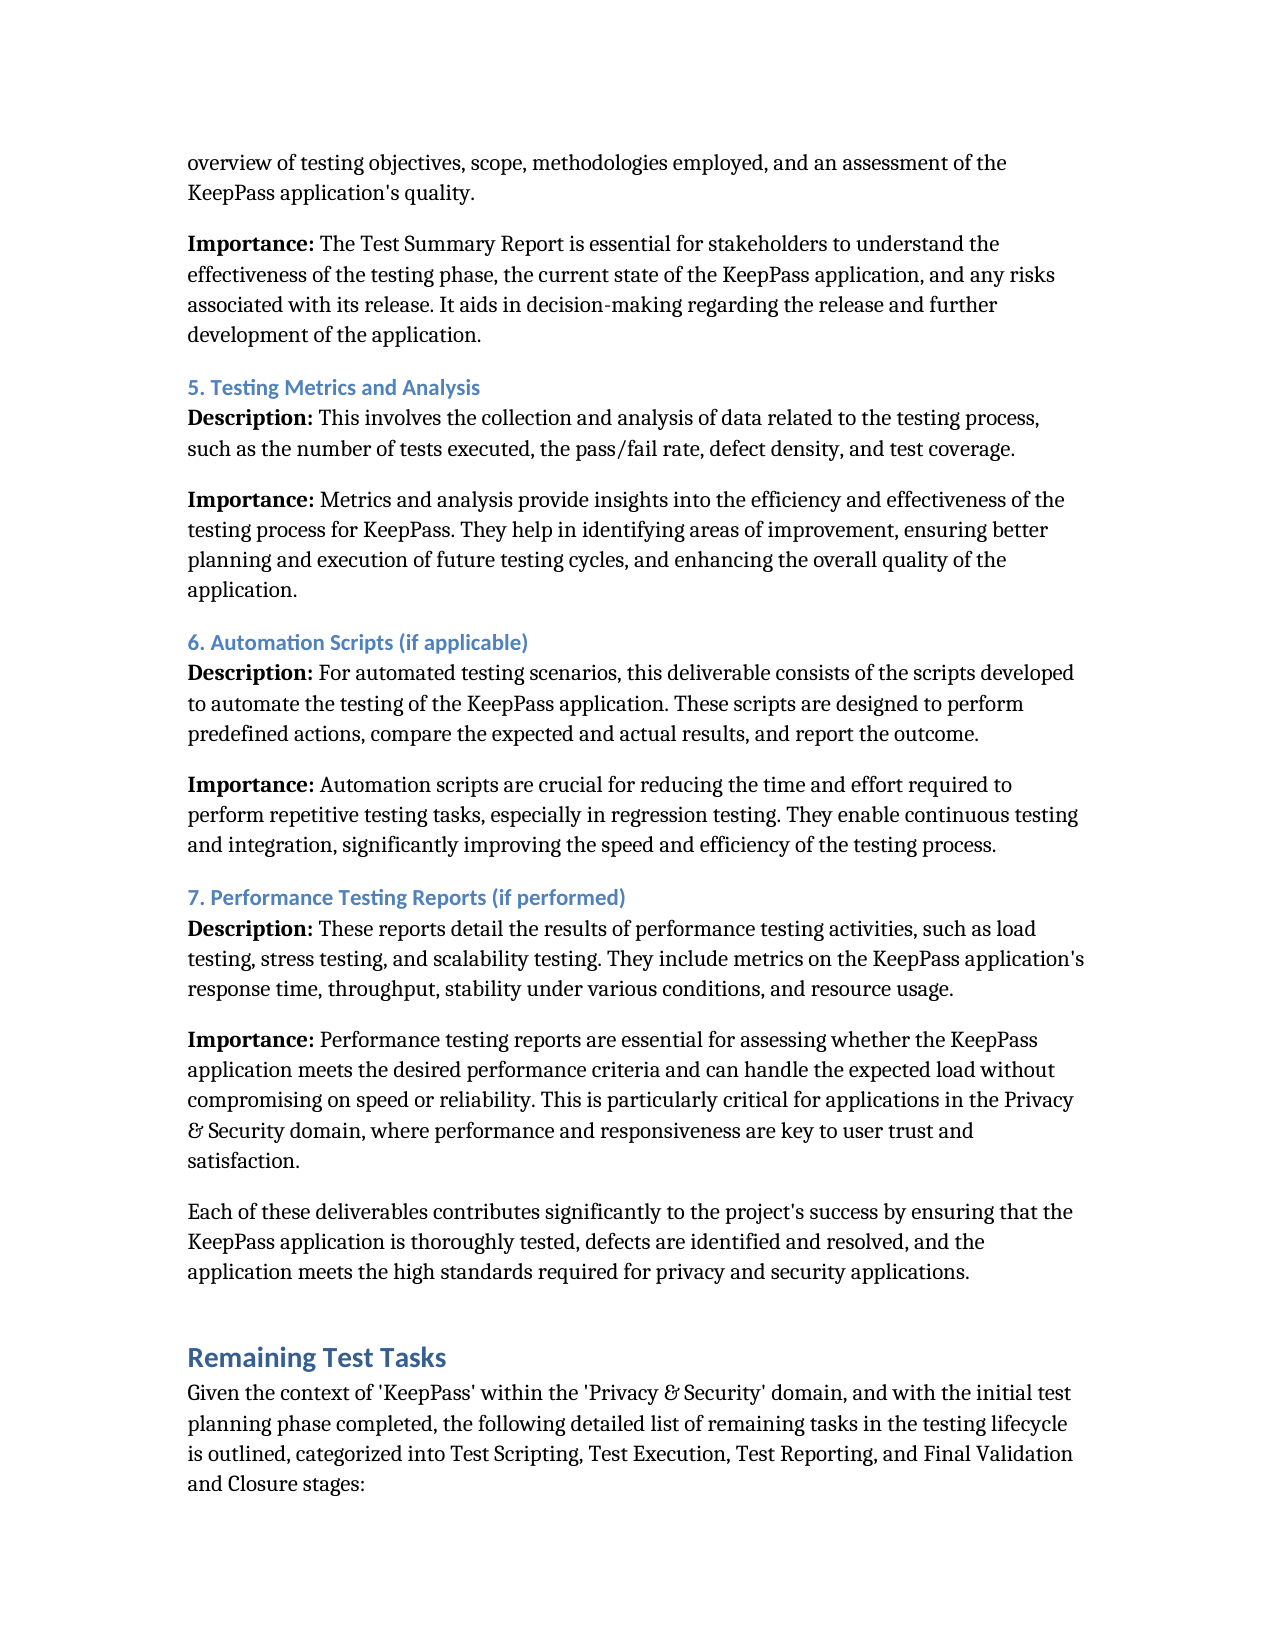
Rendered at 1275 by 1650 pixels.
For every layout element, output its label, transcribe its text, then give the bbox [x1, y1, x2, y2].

text Given the context of 'KeepPass' within the 'Privacy & Security' domain, and with the initial test planning phase completed, the following detailed list of remaining tasks in the testing lifecycle is outlined, categorized into Test Scripting, Test Execution, Test Reporting, and Final Validation and Closure stages: [187, 1380, 1087, 1497]
subtitle 7. Performance Testing Reports (if performed) [187, 883, 1087, 911]
text Importance: Performance testing reports are essential for assessing whether the KeepPass application meets the desired performance criteria and can handle the expected load without compromising on speed or reliability. This is particularly critical for applications in the Privacy & Security domain, where performance and responsiveness are key to user trust and satisfaction. [187, 1027, 1087, 1174]
text Description: For automated testing scenarios, this deliverable consists of the scripts developed to automate the testing of the KeepPass application. These scripts are designed to perform predefined actions, compare the expected and actual results, and report the outcome. [187, 660, 1087, 747]
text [187, 150, 1087, 207]
text Description: This involves the collection and analysis of data related to the testing process, such as the number of tests executed, the pass/fail rate, defect density, and test coverage. [187, 405, 1087, 462]
text Importance: Metrics and analysis provide insights into the efficiency and effectiveness of the testing process for KeepPass. They help in identifying areas of improvement, ensuring better planning and execution of future testing cycles, and enhancing the overall quality of the application. [187, 486, 1087, 603]
subtitle 5. Testing Metrics and Analysis [187, 373, 1087, 401]
text Importance: The Test Summary Report is essential for stakeholders to understand the effectiveness of the testing phase, the current state of the KeepPass application, and any risks associated with its release. It aids in decision-making regarding the release and further development of the application. [187, 231, 1087, 348]
subtitle Remaining Test Tasks [187, 1339, 1087, 1375]
subtitle 6. Automation Scripts (if applicable) [187, 628, 1087, 656]
text Importance: Automation scripts are crucial for reducing the time and effort required to perform repetitive testing tasks, especially in regression testing. They enable continuous testing and integration, significantly improving the speed and efficiency of the testing process. [187, 772, 1087, 858]
text Description: These reports detail the results of performance testing activities, such as load testing, stress testing, and scalability testing. They include metrics on the KeepPass application's response time, throughput, stability under various conditions, and resource usage. [187, 915, 1087, 1002]
text Each of these deliverables contributes significantly to the project's success by ensuring that the KeepPass application is thoroughly tested, defects are identified and resolved, and the application meets the high standards required for privacy and security applications. [187, 1199, 1087, 1285]
